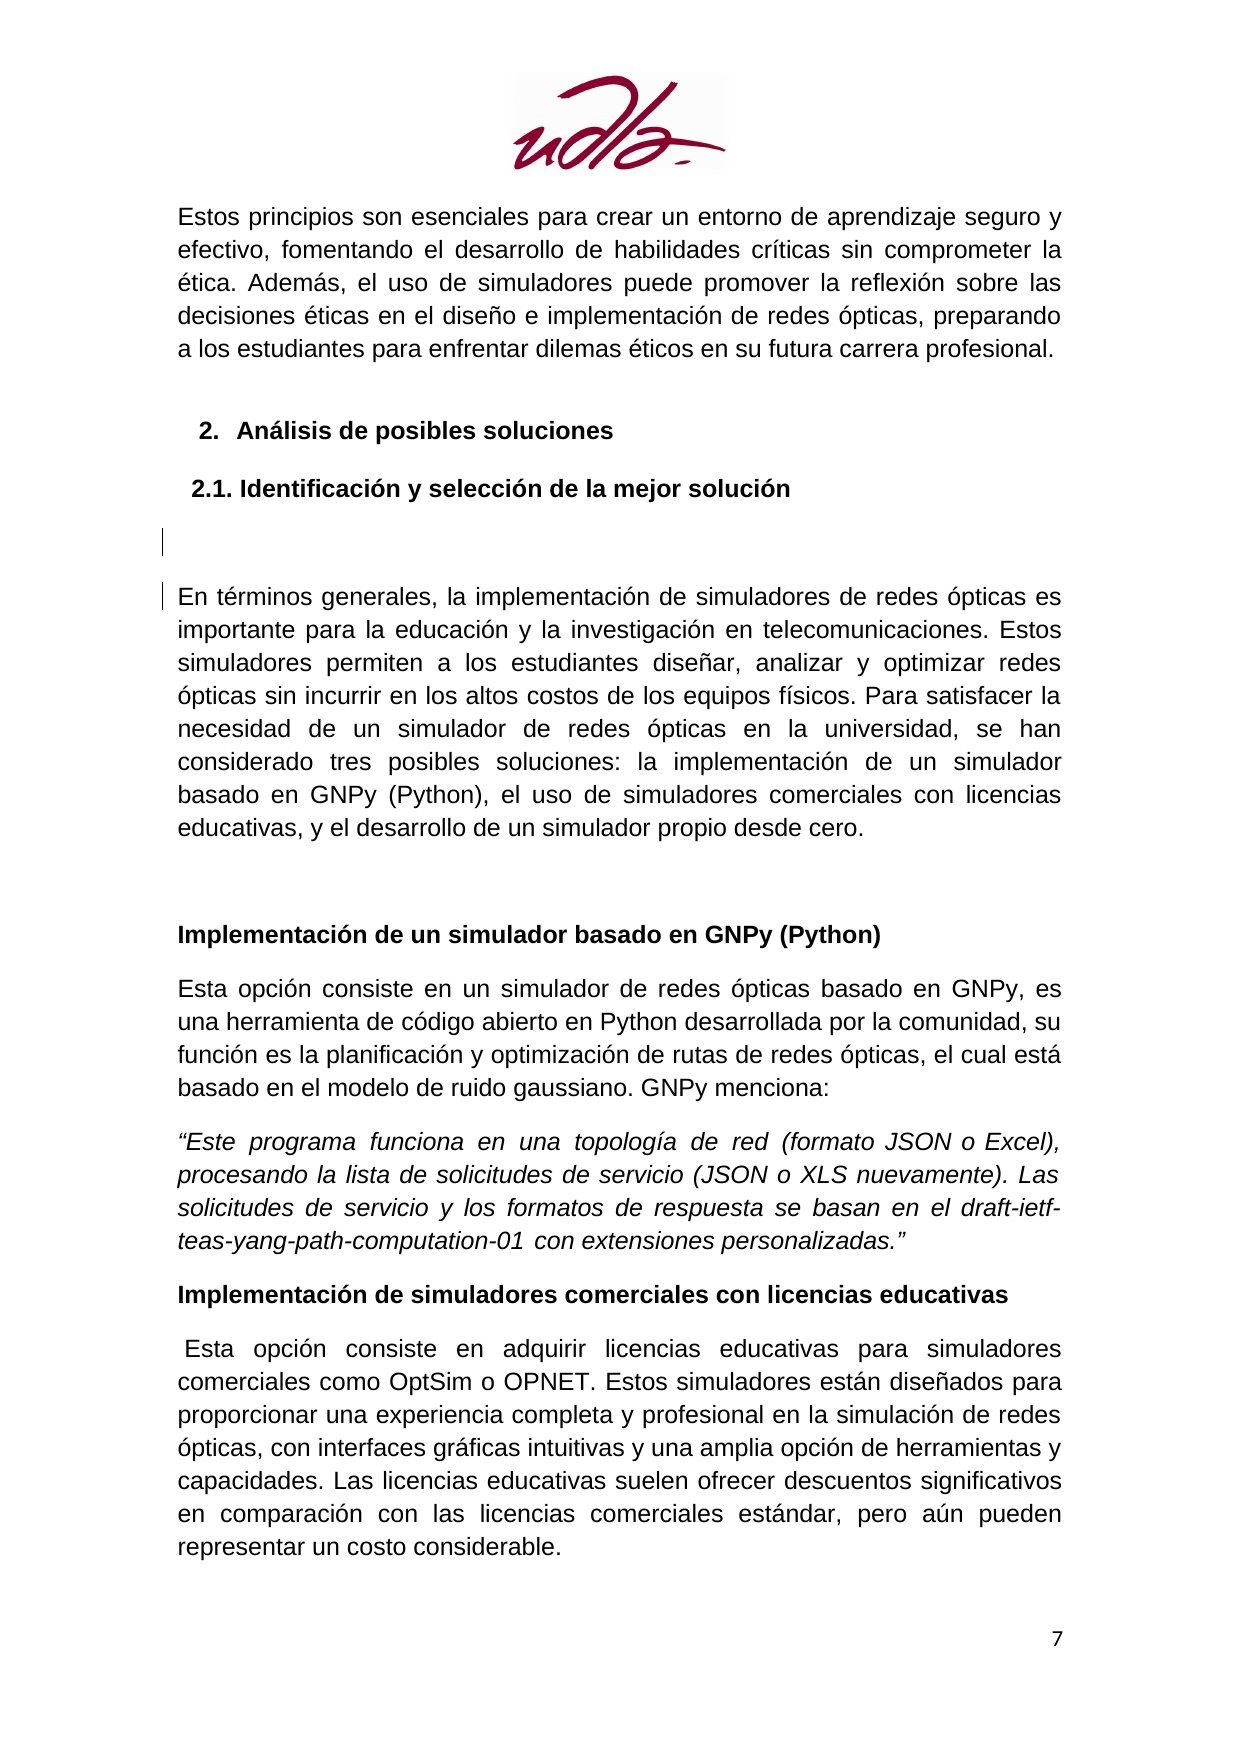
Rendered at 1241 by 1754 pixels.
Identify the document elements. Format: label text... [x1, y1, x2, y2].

subtitle Análisis de posibles soluciones [198, 416, 1063, 445]
picture [509, 73, 731, 174]
text Esta opción consiste en adquirir licencias educativas para simuladores comerciales como OptSim o OPNET. Estos simuladores están diseñados para proporcionar una experiencia completa y profesional en la simulación de redes ópticas, con interfaces gráficas intuitivas y una amplia opción de herramientas y capacidades. Las licencias educativas suelen ofrecer descuentos significativos en comparación con las licencias comerciales estándar, pero aún pueden representar un costo considerable. [177, 1334, 1063, 1561]
text 2.1. Identificación y selección de la mejor solución [177, 474, 1063, 503]
text “Este programa funciona en una topología de red (formato JSON o Excel), procesando la lista de solicitudes de servicio (JSON o XLS nuevamente). Las solicitudes de servicio y los formatos de respuesta se basan en el draft-ietf-teas-yang-path-computation-01 con extensiones personalizadas.” [177, 1127, 1063, 1255]
text Estos principios son esenciales para crear un entorno de aprendizaje seguro y efectivo, fomentando el desarrollo de habilidades críticas sin comprometer la ética. Además, el uso de simuladores puede promover la reflexión sobre las decisiones éticas en el diseño e implementación de redes ópticas, preparando a los estudiantes para enfrentar dilemas éticos en su futura carrera profesional. [177, 202, 1063, 362]
text Implementación de un simulador basado en GNPy (Python) [177, 920, 1063, 949]
text Esta opción consiste en un simulador de redes ópticas basado en GNPy, es una herramienta de código abierto en Python desarrollada por la comunidad, su función es la planificación y optimización de rutas de redes ópticas, el cual está basado en el modelo de ruido gaussiano. GNPy menciona: [177, 974, 1063, 1102]
text En términos generales, la implementación de simuladores de redes ópticas es importante para la educación y la investigación en telecomunicaciones. Estos simuladores permiten a los estudiantes diseñar, analizar y optimizar redes ópticas sin incurrir en los altos costos de los equipos físicos. Para satisfacer la necesidad de un simulador de redes ópticas en la universidad, se han considerado tres posibles soluciones: la implementación de un simulador basado en GNPy (Python), el uso de simuladores comerciales con licencias educativas, y el desarrollo de un simulador propio desde cero. [177, 582, 1063, 841]
text Implementación de simuladores comerciales con licencias educativas [177, 1280, 1063, 1309]
